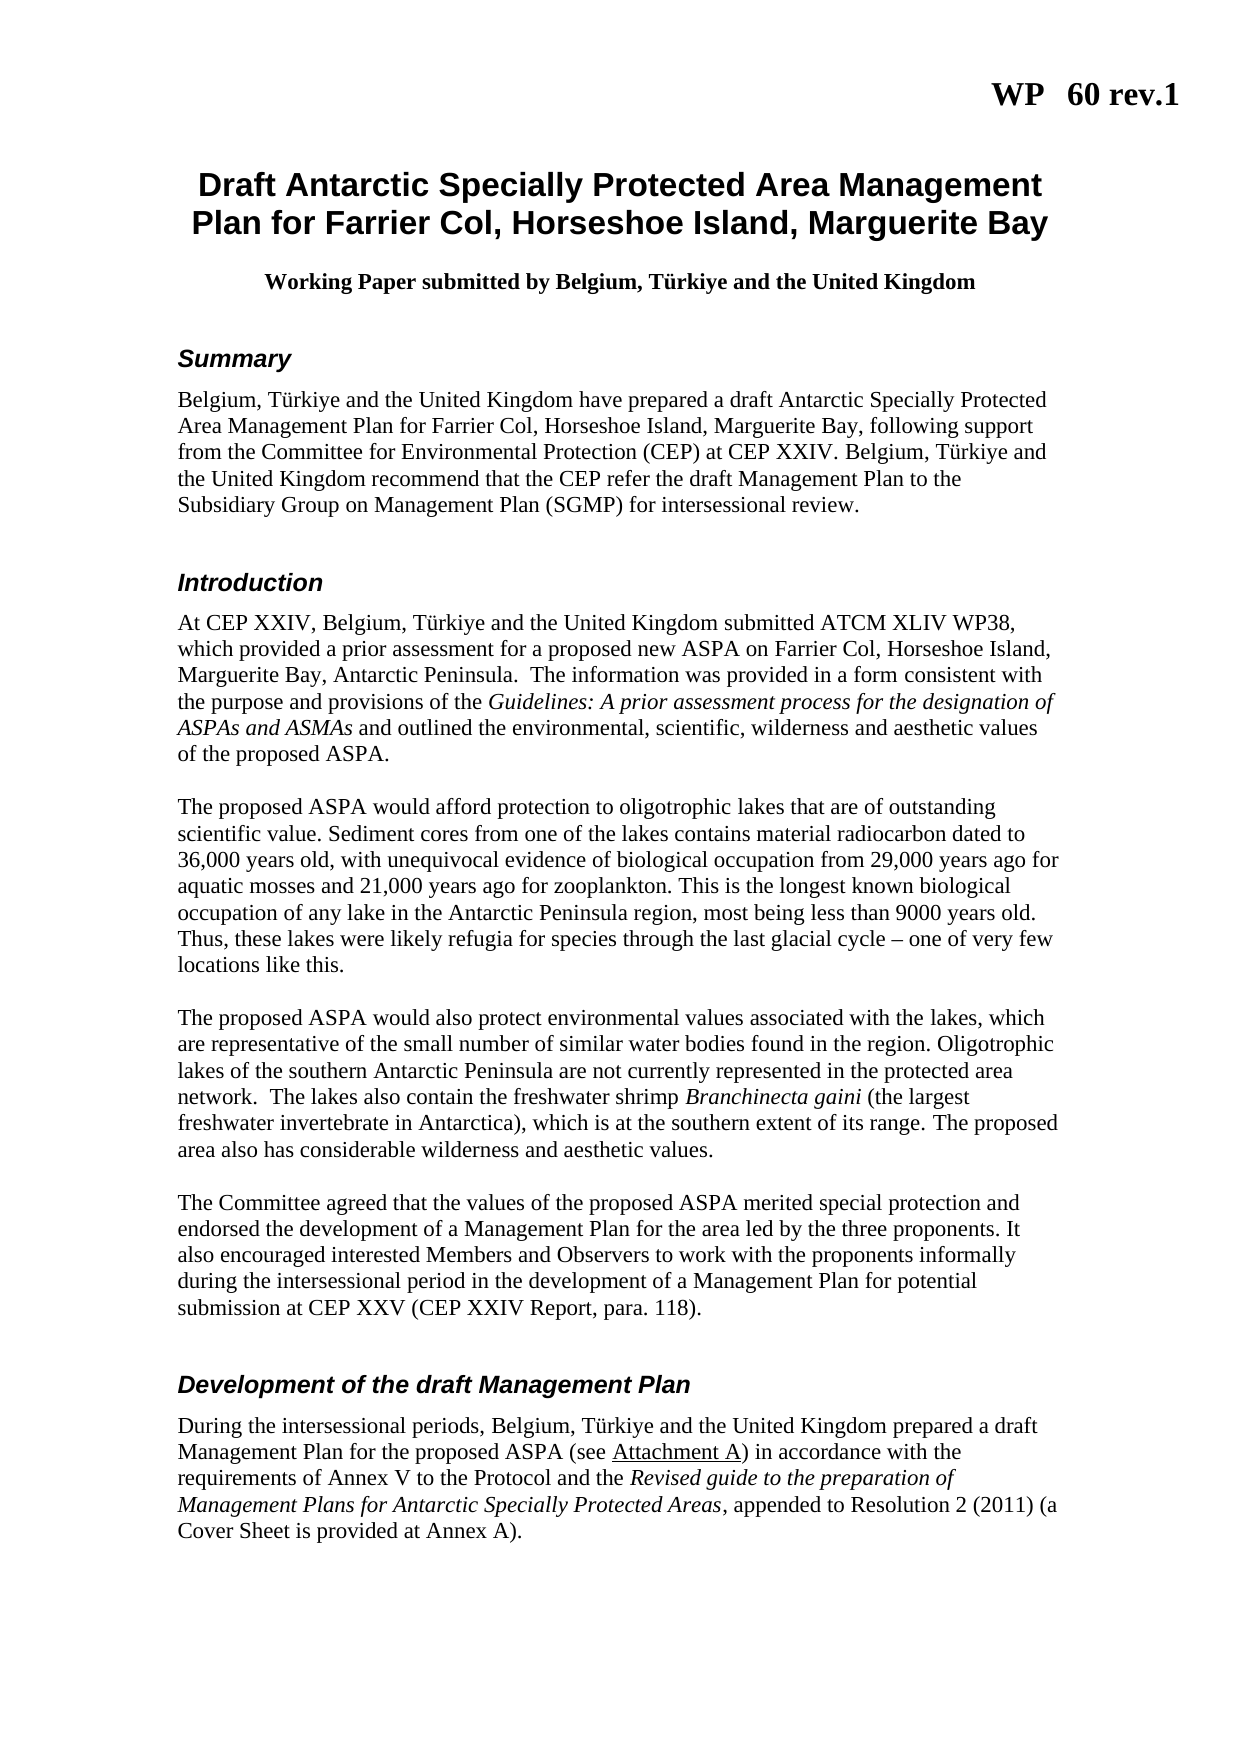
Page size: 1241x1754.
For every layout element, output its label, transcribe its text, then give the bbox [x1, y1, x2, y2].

text The proposed ASPA would also protect environmental values associated with the lakes, which are representative of the small number of similar water bodies found in the region. Oligotrophic lakes of the southern Antarctic Peninsula are not currently represented in the protected area network. The lakes also contain the freshwater shrimp Branchinecta gaini (the largest freshwater invertebrate in Antarctica), which is at the southern extent of its range. The proposed area also has considerable wilderness and aesthetic values. [177, 1004, 1063, 1162]
text The proposed ASPA would afford protection to oligotrophic lakes that are of outstanding scientific value. Sediment cores from one of the lakes contains material radiocarbon dated to 36,000 years old, with unequivocal evidence of biological occupation from 29,000 years ago for aquatic mosses and 21,000 years ago for zooplankton. This is the longest known biological occupation of any lake in the Antarctic Peninsula region, most being less than 9000 years old. Thus, these lakes were likely refugia for species through the last glacial cycle – one of very few locations like this. [177, 793, 1063, 978]
text Development of the draft Management Plan [177, 1370, 1063, 1399]
text Belgium, Türkiye and the United Kingdom have prepared a draft Antarctic Specially Protected Area Management Plan for Farrier Col, Horseshoe Island, Marguerite Bay, following support from the Committee for Environmental Protection (CEP) at CEP XXIV. Belgium, Türkiye and the United Kingdom recommend that the CEP refer the draft Management Plan to the Subsidiary Group on Management Plan (SGMP) for intersessional review. [177, 386, 1063, 517]
text During the intersessional periods, Belgium, Türkiye and the United Kingdom prepared a draft Management Plan for the proposed ASPA (see Attachment A) in accordance with the requirements of Annex V to the Protocol and the Revised guide to the preparation of Management Plans for Antarctic Specially Protected Areas, appended to Resolution 2 (2011) (a Cover Sheet is provided at Annex A). [177, 1412, 1063, 1543]
text The Committee agreed that the values of the proposed ASPA merited special protection and endorsed the development of a Management Plan for the area led by the three proponents. It also encouraged interested Members and Observers to work with the proponents informally during the intersessional period in the development of a Management Plan for potential submission at CEP XXV (CEP XXIV Report, para. 118). [177, 1188, 1063, 1320]
text Working Paper submitted by Belgium, Türkiye and the United Kingdom [177, 268, 1063, 294]
text At CEP XXIV, Belgium, Türkiye and the United Kingdom submitted ATCM XLIV WP38, which provided a prior assessment for a proposed new ASPA on Farrier Col, Horseshoe Island, Marguerite Bay, Antarctic Peninsula. The information was provided in a form consistent with the purpose and provisions of the Guidelines: A prior assessment process for the designation of ASPAs and ASMAs and outlined the environmental, scientific, wilderness and aesthetic values of the proposed ASPA. [177, 609, 1063, 767]
subtitle Summary [177, 344, 1063, 373]
text Draft Antarctic Specially Protected Area Management Plan for Farrier Col, Horseshoe Island, Marguerite Bay [177, 165, 1063, 242]
subtitle Introduction [177, 567, 1063, 596]
